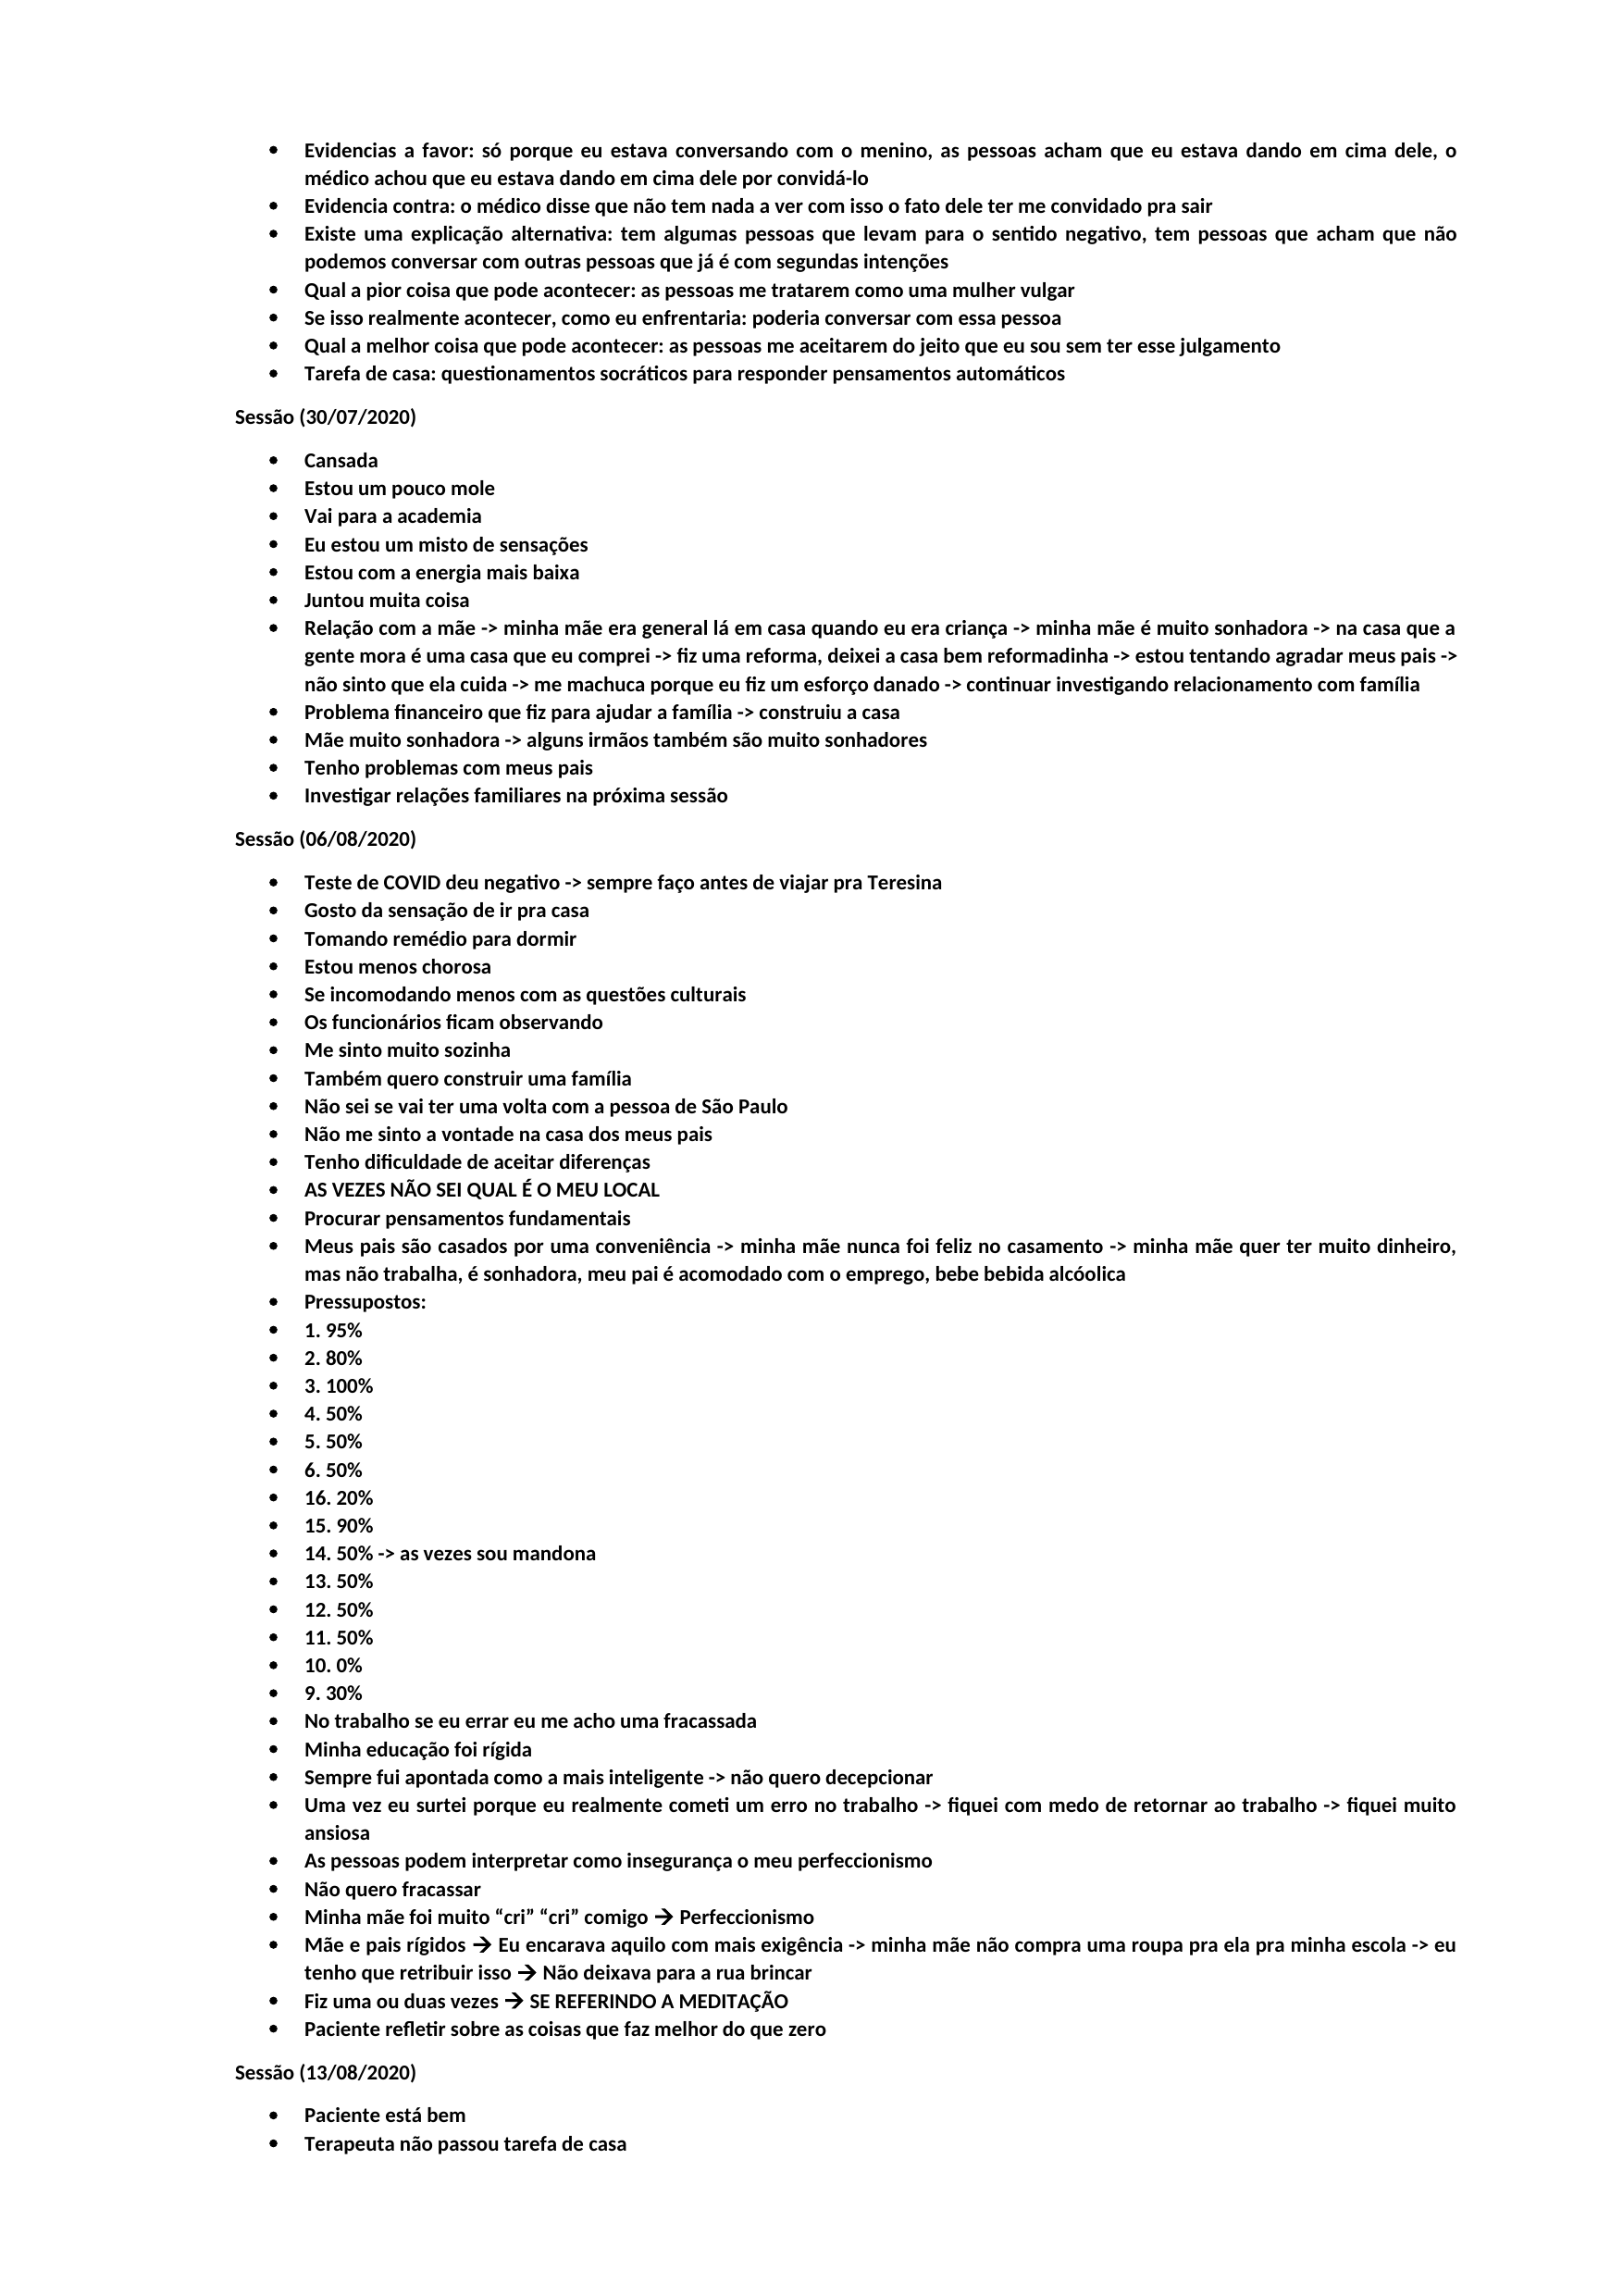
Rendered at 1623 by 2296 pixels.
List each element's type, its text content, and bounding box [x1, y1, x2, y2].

list Meus pais são casados por uma conveniência -> minha mãe nunca foi feliz no casamento -> minha mãe quer ter muito dinheiro, mas não trabalha, é sonhadora, meu pai é acomodado com o emprego, bebe bebida alcóolica [269, 1233, 1459, 1286]
list Não quero fracassar [269, 1876, 1459, 1902]
list Teste de COVID deu negativo -> sempre faço antes de viajar pra Teresina [269, 869, 1459, 895]
list 13. 50% [269, 1568, 1459, 1595]
list 5. 50% [269, 1428, 1459, 1455]
list Evidencia contra: o médico disse que não tem nada a ver com isso o fato dele ter me convidado pra sair [269, 192, 1459, 218]
list Não sei se vai ter uma volta com a pessoa de São Paulo [269, 1093, 1459, 1119]
list AS VEZES NÃO SEI QUAL É O MEU LOCAL [269, 1177, 1459, 1203]
list Eu estou um misto de sensações [269, 531, 1459, 557]
list 4. 50% [269, 1400, 1459, 1426]
list Qual a melhor coisa que pode acontecer: as pessoas me aceitarem do jeito que eu sou sem ter esse julgamento [269, 332, 1459, 358]
list 1. 95% [269, 1317, 1459, 1343]
list 15. 90% [269, 1512, 1459, 1538]
list Estou com a energia mais baixa [269, 559, 1459, 585]
list Procurar pensamentos fundamentais [269, 1205, 1459, 1231]
list Não me sinto a vontade na casa dos meus pais [269, 1121, 1459, 1147]
text Sessão (06/08/2020) [235, 825, 1459, 852]
list Também quero construir uma família [269, 1065, 1459, 1091]
list As pessoas podem interpretar como insegurança o meu perfeccionismo [269, 1848, 1459, 1874]
list Fiz uma ou duas vezes SE REFERINDO A MEDITAÇÃO [269, 1988, 1459, 2014]
list Terapeuta não passou tarefa de casa [269, 2130, 1459, 2156]
list Tenho dificuldade de aceitar diferenças [269, 1148, 1459, 1174]
list No trabalho se eu errar eu me acho uma fracassada [269, 1708, 1459, 1734]
list Pressupostos: [269, 1288, 1459, 1315]
list Mãe e pais rígidos Eu encarava aquilo com mais exigência -> minha mãe não compra uma roupa pra ela pra minha escola -> eu tenho que retribuir isso Não deixava para a rua brincar [269, 1931, 1459, 1986]
list 9. 30% [269, 1680, 1459, 1706]
list Paciente está bem [269, 2103, 1459, 2128]
list Sempre fui apontada como a mais inteligente -> não quero decepcionar [269, 1764, 1459, 1790]
list Tenho problemas com meus pais [269, 754, 1459, 780]
list Qual a pior coisa que pode acontecer: as pessoas me tratarem como uma mulher vulgar [269, 277, 1459, 303]
list 2. 80% [269, 1345, 1459, 1371]
list Investigar relações familiares na próxima sessão [269, 783, 1459, 809]
list Evidencias a favor: só porque eu estava conversando com o menino, as pessoas acham que eu estava dando em cima dele, o médico achou que eu estava dando em cima dele por convidá-lo [269, 137, 1459, 191]
list 3. 100% [269, 1372, 1459, 1398]
list Estou um pouco mole [269, 475, 1459, 501]
list Gosto da sensação de ir pra casa [269, 897, 1459, 924]
text Sessão (30/07/2020) [235, 403, 1459, 429]
list Me sinto muito sozinha [269, 1037, 1459, 1063]
list Cansada [269, 447, 1459, 473]
list 10. 0% [269, 1652, 1459, 1678]
list Paciente refletir sobre as coisas que faz melhor do que zero [269, 2016, 1459, 2042]
list Tarefa de casa: questionamentos socráticos para responder pensamentos automáticos [269, 360, 1459, 386]
list 12. 50% [269, 1596, 1459, 1622]
list Estou menos chorosa [269, 953, 1459, 979]
list Mãe muito sonhadora -> alguns irmãos também são muito sonhadores [269, 726, 1459, 752]
list Vai para a academia [269, 503, 1459, 529]
list 11. 50% [269, 1624, 1459, 1650]
list Relação com a mãe -> minha mãe era general lá em casa quando eu era criança -> minha mãe é muito sonhadora -> na casa que a gente mora é uma casa que eu comprei -> fiz uma reforma, deixei a casa bem reformadinha -> estou tentando agradar meus pais -> não sinto que ela cuida -> me machuca porque eu fiz um esforço danado -> continuar investigando relacionamento com família [269, 614, 1459, 697]
list Os funcionários ficam observando [269, 1009, 1459, 1035]
list Uma vez eu surtei porque eu realmente cometi um erro no trabalho -> fiquei com medo de retornar ao trabalho -> fiquei muito ansiosa [269, 1792, 1459, 1845]
list Juntou muita coisa [269, 587, 1459, 613]
list Tomando remédio para dormir [269, 925, 1459, 951]
list Minha mãe foi muito “cri” “cri” comigo Perfeccionismo [269, 1904, 1459, 1930]
text Sessão (13/08/2020) [235, 2059, 1459, 2085]
list 6. 50% [269, 1457, 1459, 1483]
list Existe uma explicação alternativa: tem algumas pessoas que levam para o sentido negativo, tem pessoas que acham que não podemos conversar com outras pessoas que já é com segundas intenções [269, 220, 1459, 275]
list 14. 50% -> as vezes sou mandona [269, 1540, 1459, 1566]
list Problema financeiro que fiz para ajudar a família -> construiu a casa [269, 699, 1459, 725]
list 16. 20% [269, 1484, 1459, 1510]
list Se isso realmente acontecer, como eu enfrentaria: poderia conversar com essa pessoa [269, 304, 1459, 330]
list Se incomodando menos com as questões culturais [269, 981, 1459, 1007]
list Minha educação foi rígida [269, 1736, 1459, 1762]
